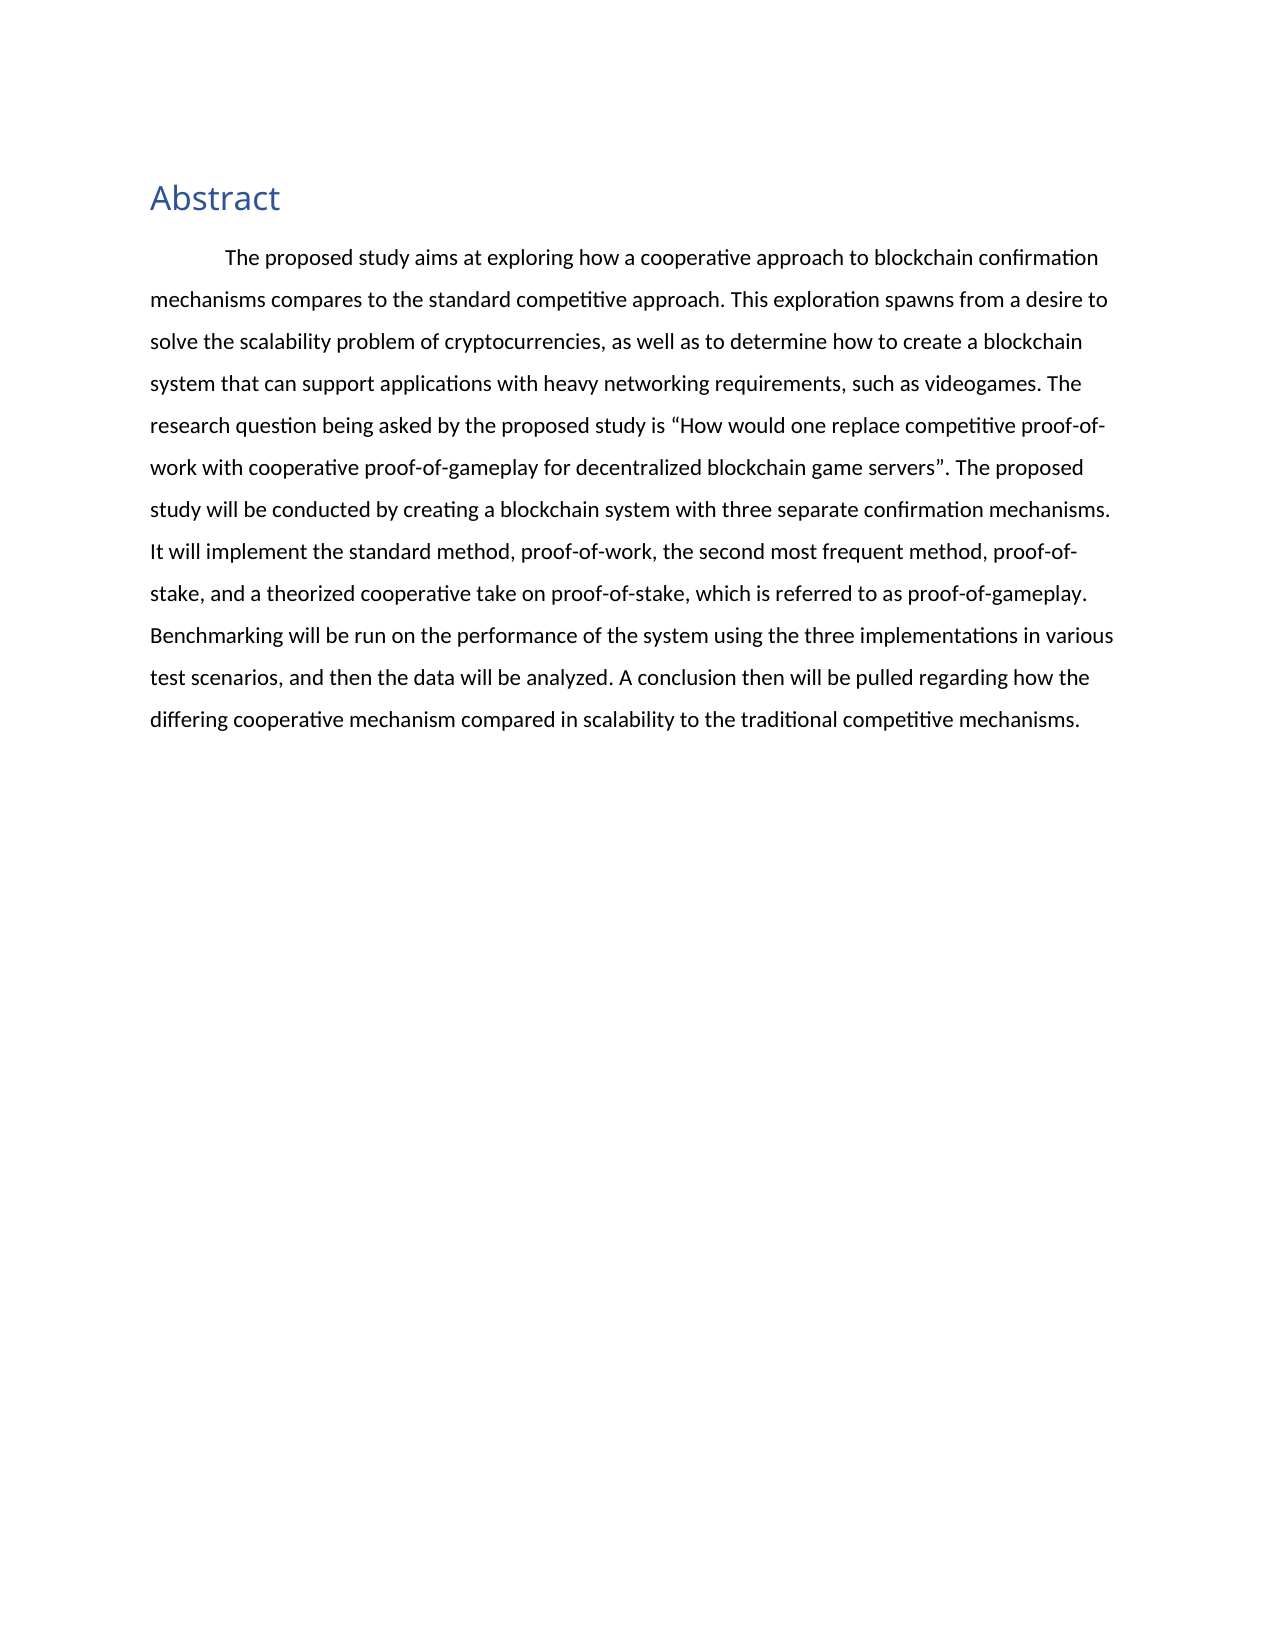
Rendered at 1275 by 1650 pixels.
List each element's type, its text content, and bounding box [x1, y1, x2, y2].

subtitle Abstract [150, 175, 1125, 220]
text The proposed study aims at exploring how a cooperative approach to blockchain confirmation mechanisms compares to the standard competitive approach. This exploration spawns from a desire to solve the scalability problem of cryptocurrencies, as well as to determine how to create a blockchain system that can support applications with heavy networking requirements, such as videogames. The research question being asked by the proposed study is “How would one replace competitive proof-of-work with cooperative proof-of-gameplay for decentralized blockchain game servers”. The proposed study will be conducted by creating a blockchain system with three separate confirmation mechanisms. It will implement the standard method, proof-of-work, the second most frequent method, proof-of-stake, and a theorized cooperative take on proof-of-stake, which is referred to as proof-of-gameplay. Benchmarking will be run on the performance of the system using the three implementations in various test scenarios, and then the data will be analyzed. A conclusion then will be pulled regarding how the differing cooperative mechanism compared in scalability to the traditional competitive mechanisms. [150, 243, 1125, 733]
